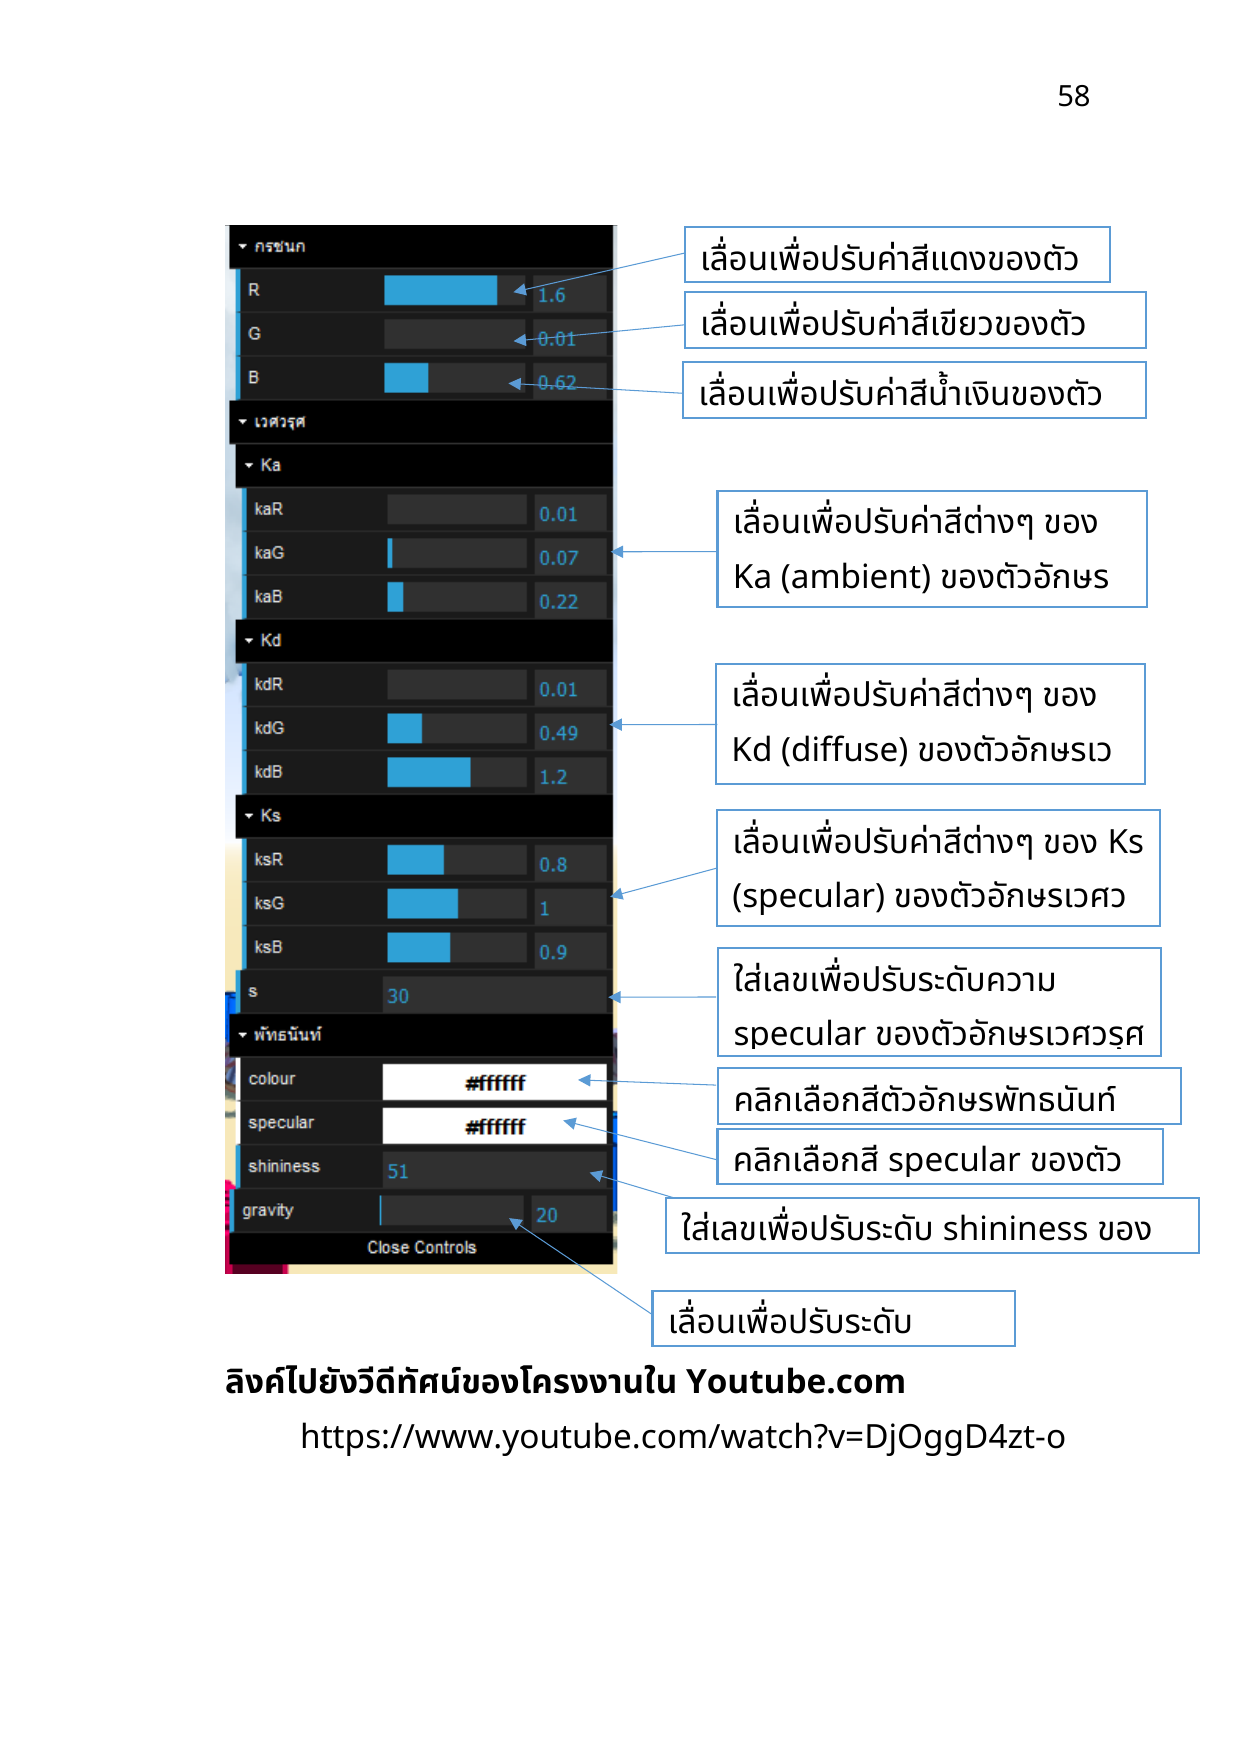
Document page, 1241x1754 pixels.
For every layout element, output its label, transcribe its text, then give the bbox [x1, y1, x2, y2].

text ลิงค์ไปยังวีดีทัศน์ของโครงงานใน Youtube.com [225, 1358, 1090, 1409]
text https://www.youtube.com/watch?v=DjOggD4zt-o [225, 1413, 1090, 1458]
picture [225, 225, 618, 1274]
